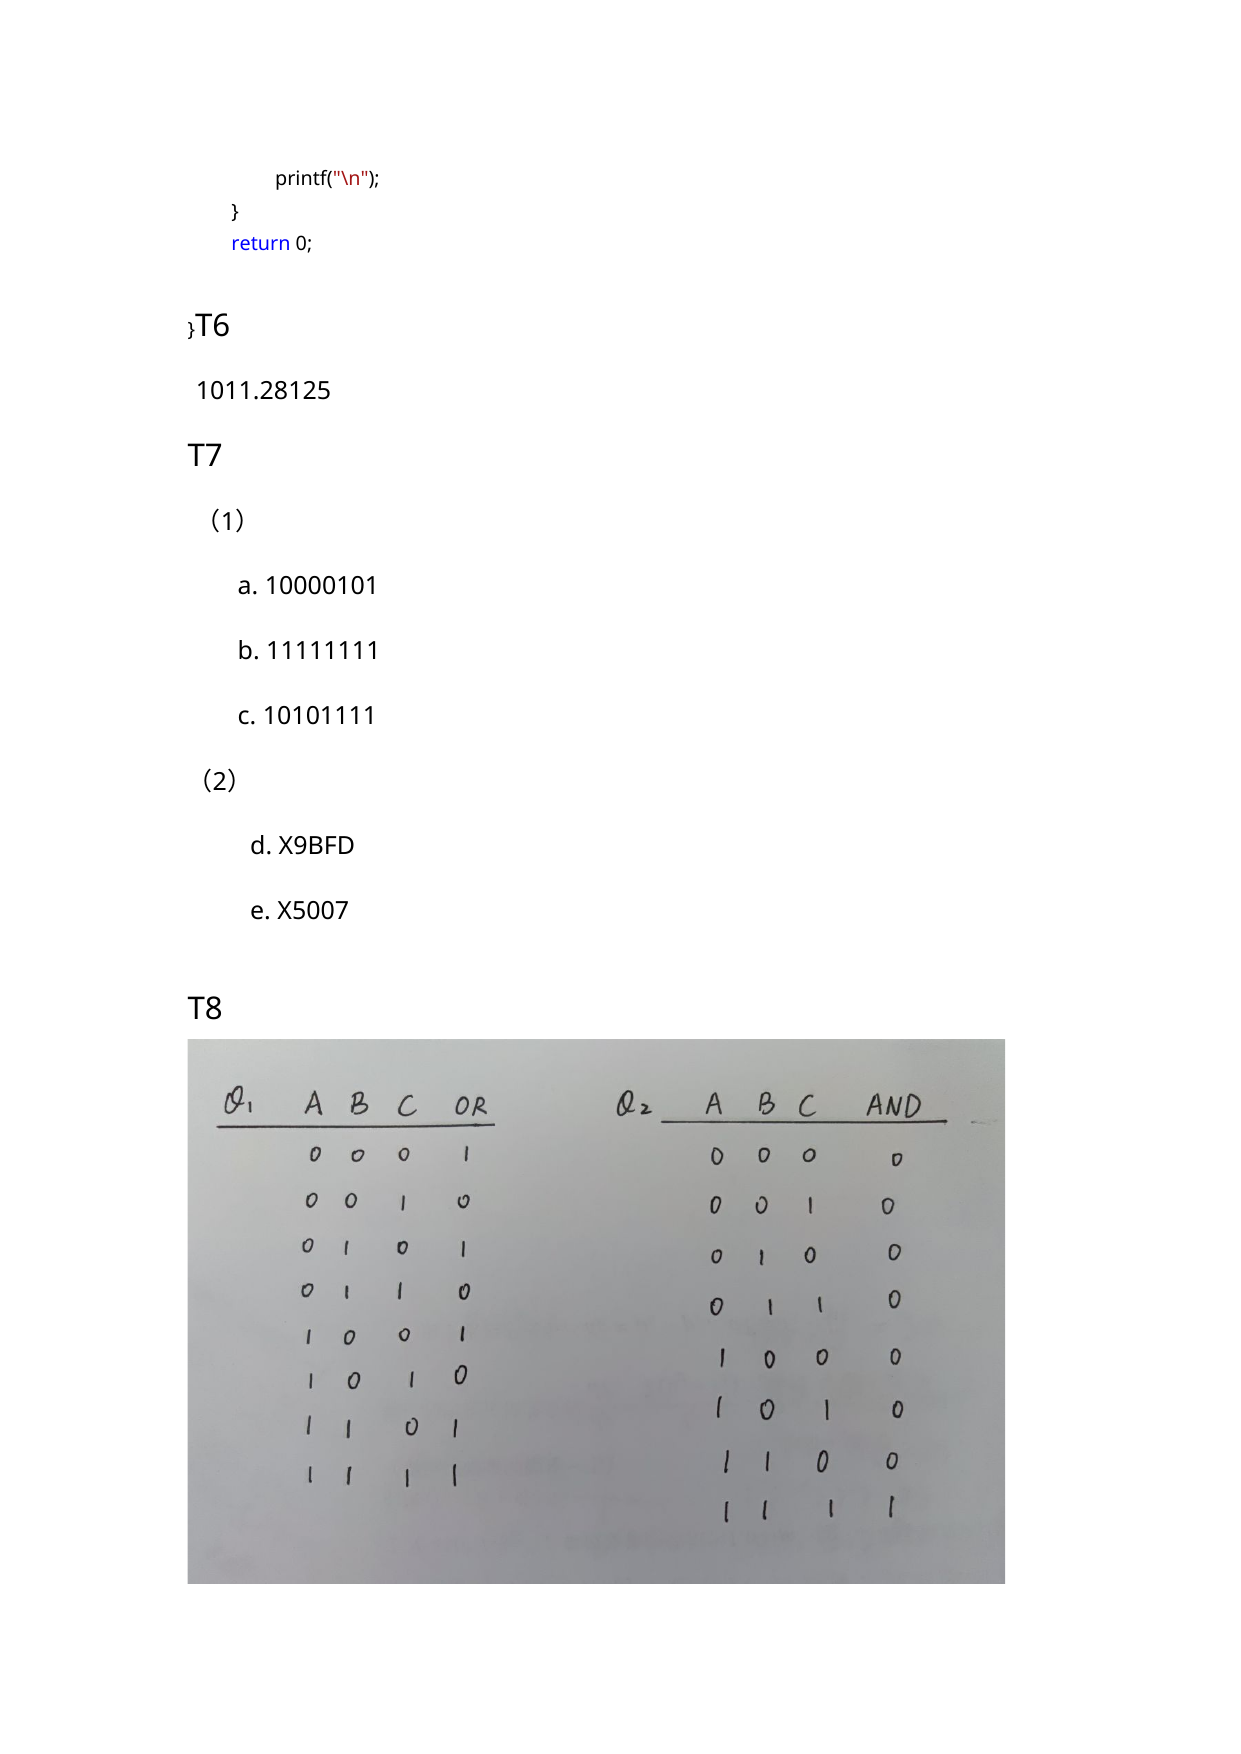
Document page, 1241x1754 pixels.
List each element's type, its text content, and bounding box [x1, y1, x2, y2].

text T8 [187, 974, 1053, 1039]
text d. X9BFD [187, 812, 1053, 877]
picture [187, 1039, 1006, 1584]
text a. 10000101 [187, 552, 1053, 617]
text } [187, 194, 1053, 227]
text }T6 [187, 292, 1053, 357]
text return 0; [187, 227, 1053, 259]
text 1011.28125 [187, 357, 1053, 422]
text printf("\n"); [187, 162, 1053, 194]
text c. 10101111 [187, 682, 1053, 747]
text e. X5007 [187, 877, 1053, 942]
text （1） [187, 487, 1053, 552]
text （2） [187, 747, 1053, 812]
text T7 [187, 422, 1053, 487]
text b. 11111111 [187, 617, 1053, 682]
